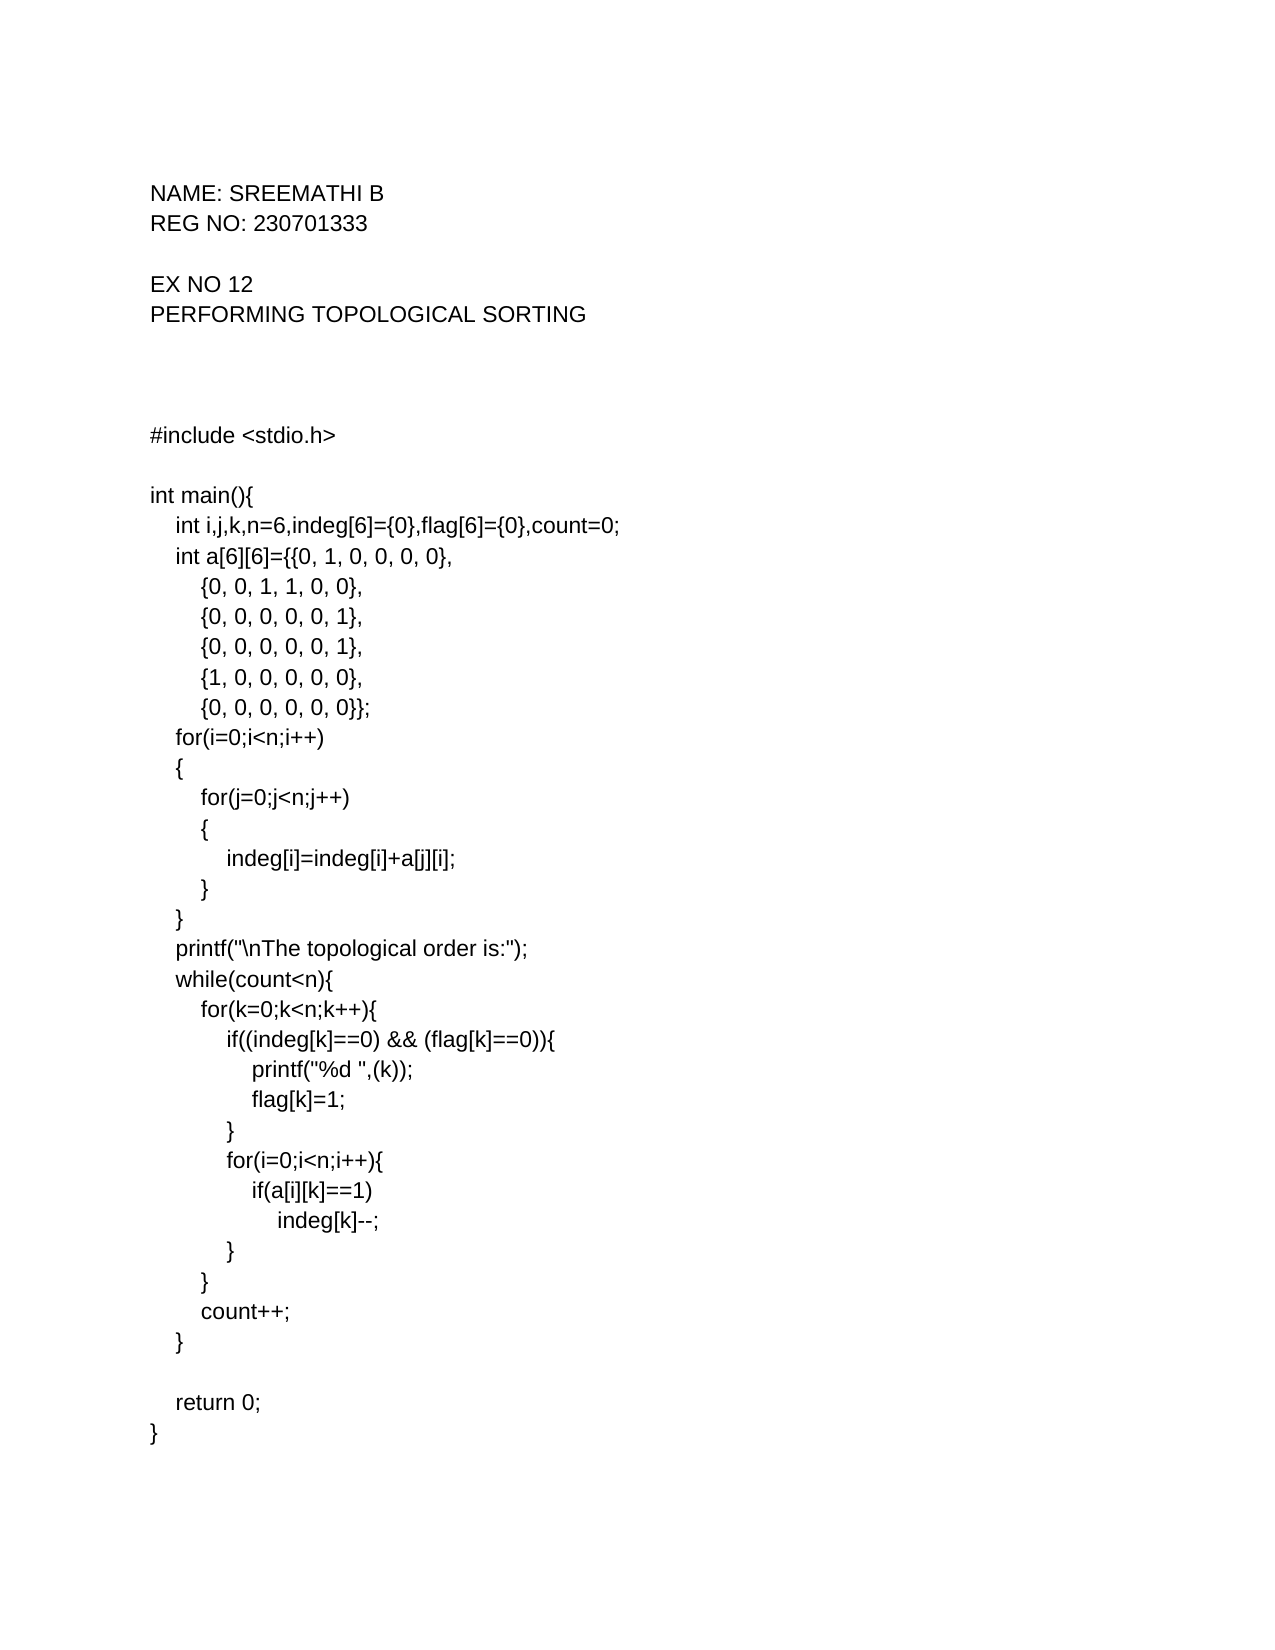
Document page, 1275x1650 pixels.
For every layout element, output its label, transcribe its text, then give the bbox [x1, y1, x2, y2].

text PERFORMING TOPOLOGICAL SORTING [150, 301, 1125, 327]
text for(i=0;i<n;i++) [150, 724, 1125, 750]
text count++; [150, 1298, 1125, 1324]
text int i,j,k,n=6,indeg[6]={0},flag[6]={0},count=0; [150, 512, 1125, 539]
text } [150, 1268, 1125, 1294]
text REG NO: 230701333 [150, 210, 1125, 237]
text } [150, 875, 1125, 901]
text for(i=0;i<n;i++){ [150, 1147, 1125, 1173]
text } [150, 1237, 1125, 1264]
text while(count<n){ [150, 966, 1125, 992]
text int main(){ [150, 482, 1125, 509]
text indeg[i]=indeg[i]+a[j][i]; [150, 845, 1125, 871]
text { [150, 754, 1125, 781]
text } [150, 1117, 1125, 1143]
text } [150, 905, 1125, 932]
text return 0; [150, 1388, 1125, 1415]
text {0, 0, 0, 0, 0, 1}, [150, 603, 1125, 629]
text } [150, 1328, 1125, 1354]
text printf("%d ",(k)); [150, 1056, 1125, 1083]
text for(k=0;k<n;k++){ [150, 996, 1125, 1022]
text NAME: SREEMATHI B [150, 180, 1125, 207]
text indeg[k]--; [150, 1207, 1125, 1234]
text if((indeg[k]==0) && (flag[k]==0)){ [150, 1026, 1125, 1052]
text for(j=0;j<n;j++) [150, 784, 1125, 811]
text { [150, 814, 1125, 841]
text int a[6][6]={{0, 1, 0, 0, 0, 0}, [150, 543, 1125, 569]
text {1, 0, 0, 0, 0, 0}, [150, 663, 1125, 690]
text if(a[i][k]==1) [150, 1177, 1125, 1203]
text flag[k]=1; [150, 1086, 1125, 1113]
text EX NO 12 [150, 271, 1125, 297]
text {0, 0, 1, 1, 0, 0}, [150, 573, 1125, 599]
text } [150, 1419, 1125, 1445]
text #include <stdio.h> [150, 422, 1125, 448]
text {0, 0, 0, 0, 0, 0}}; [150, 694, 1125, 720]
text printf("\nThe topological order is:"); [150, 935, 1125, 962]
text {0, 0, 0, 0, 0, 1}, [150, 633, 1125, 660]
